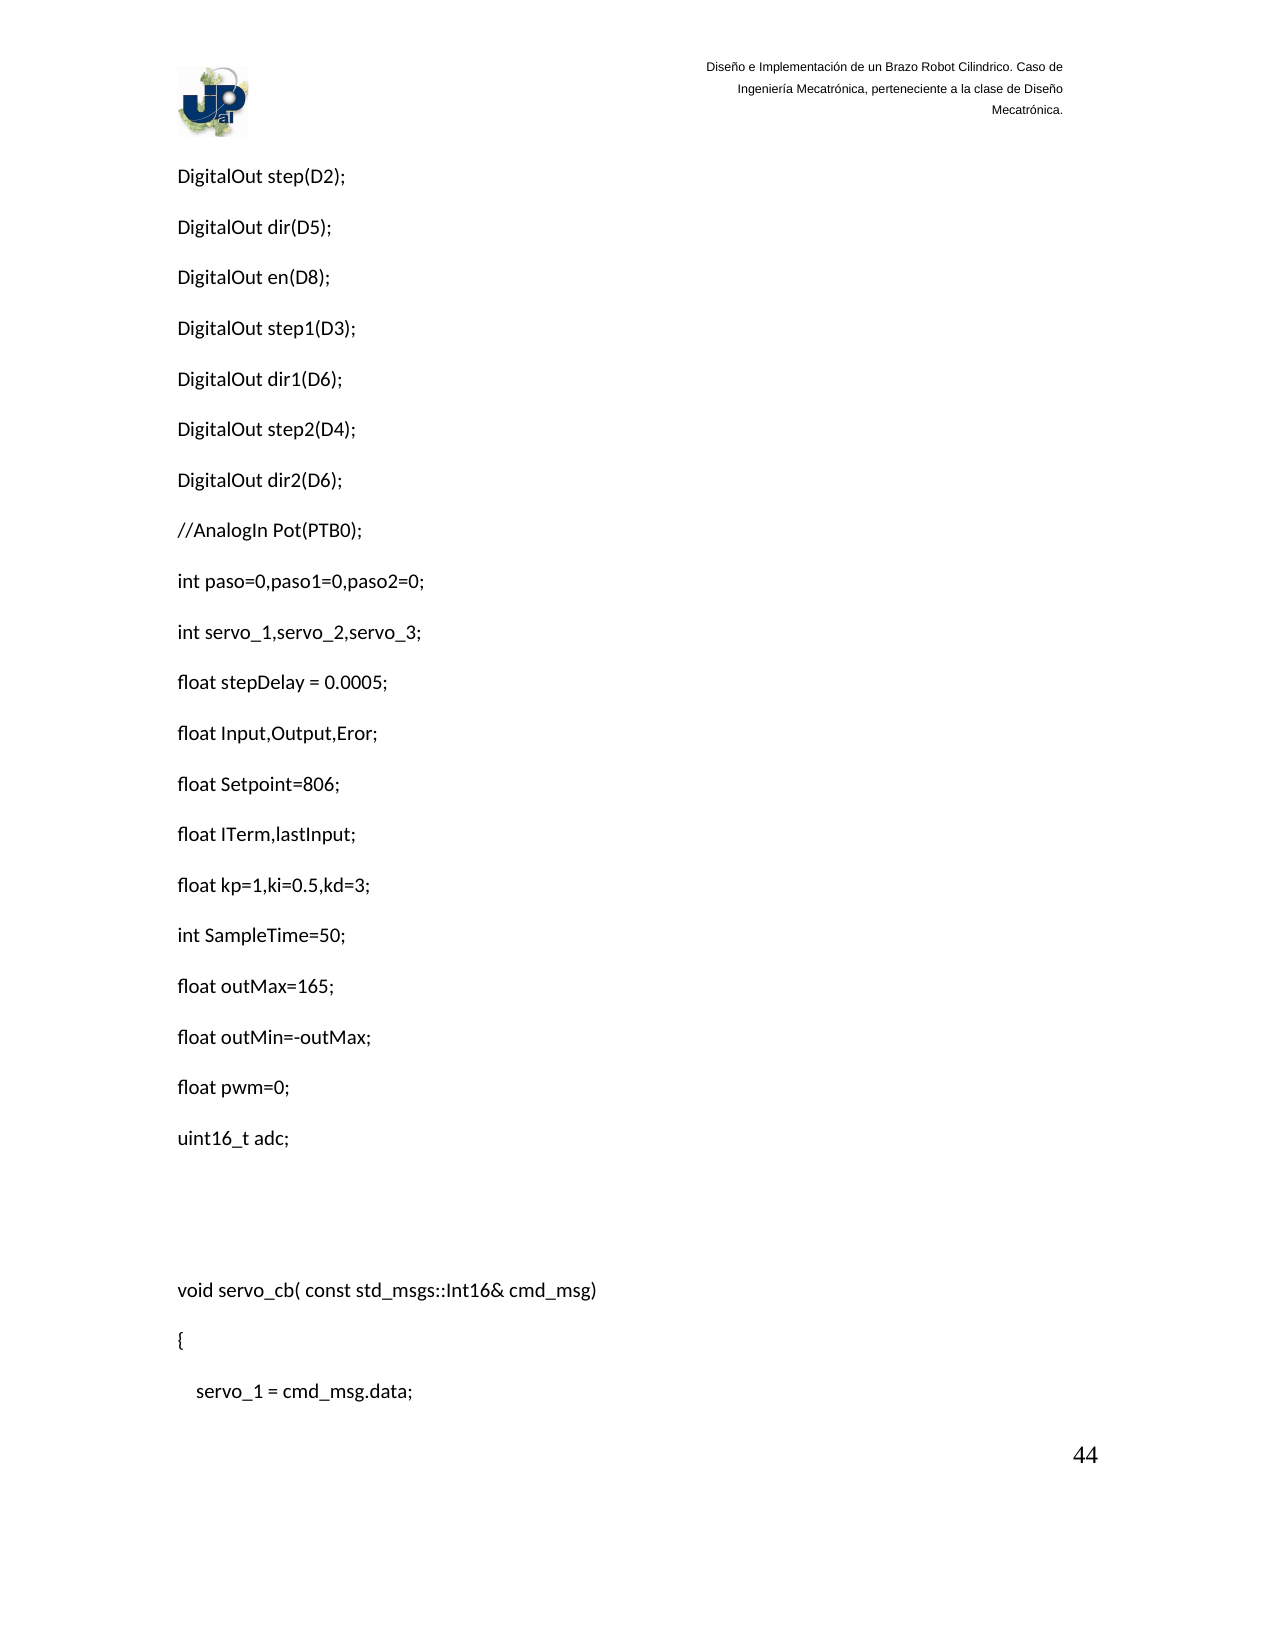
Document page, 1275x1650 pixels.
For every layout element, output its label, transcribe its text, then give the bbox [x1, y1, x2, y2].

text int paso=0,paso1=0,paso2=0; [177, 568, 1098, 594]
text float kp=1,ki=0.5,kd=3; [177, 872, 1098, 897]
text DigitalOut dir1(D6); [177, 366, 1098, 391]
text float ITerm,lastInput; [177, 821, 1098, 847]
text float Input,Output,Eror; [177, 720, 1098, 746]
text //AnalogIn Pot(PTB0); [177, 518, 1098, 543]
text float pwm=0; [177, 1074, 1098, 1100]
text DigitalOut en(D8); [177, 264, 1098, 290]
text { [177, 1328, 1098, 1353]
text float outMax=165; [177, 973, 1098, 999]
text uint16_t adc; [177, 1125, 1098, 1151]
text DigitalOut step(D2); [177, 163, 1098, 189]
text float stepDelay = 0.0005; [177, 669, 1098, 695]
text int servo_1,servo_2,servo_3; [177, 619, 1098, 644]
text DigitalOut dir2(D6); [177, 467, 1098, 492]
text DigitalOut dir(D5); [177, 214, 1098, 239]
text float outMin=-outMax; [177, 1024, 1098, 1049]
text servo_1 = cmd_msg.data; [177, 1378, 1098, 1404]
picture [177, 66, 249, 137]
text int SampleTime=50; [177, 923, 1098, 948]
text DigitalOut step2(D4); [177, 416, 1098, 442]
text DigitalOut step1(D3); [177, 315, 1098, 341]
text void servo_cb( const std_msgs::Int16& cmd_msg) [177, 1277, 1098, 1302]
text float Setpoint=806; [177, 771, 1098, 796]
